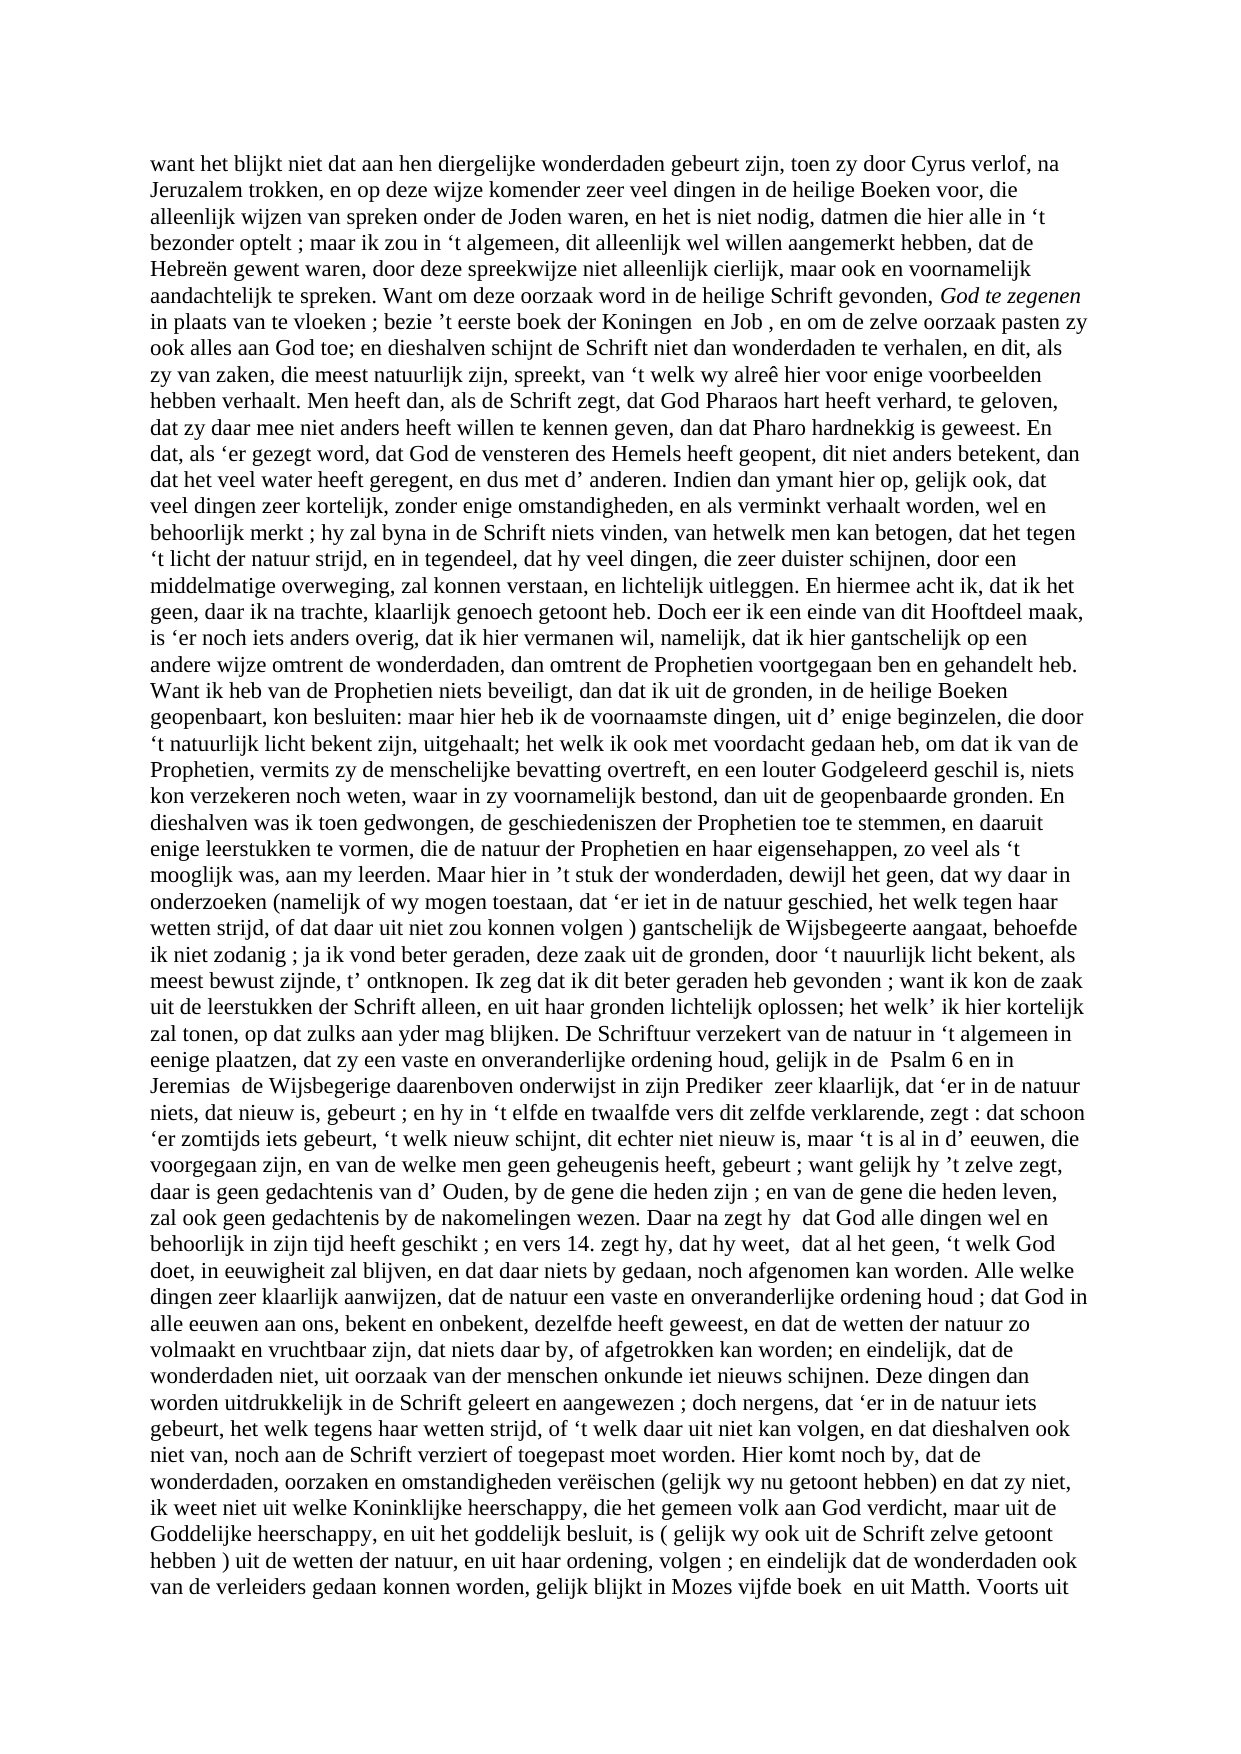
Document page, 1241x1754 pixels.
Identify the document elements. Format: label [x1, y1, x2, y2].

text [150, 150, 1090, 1599]
